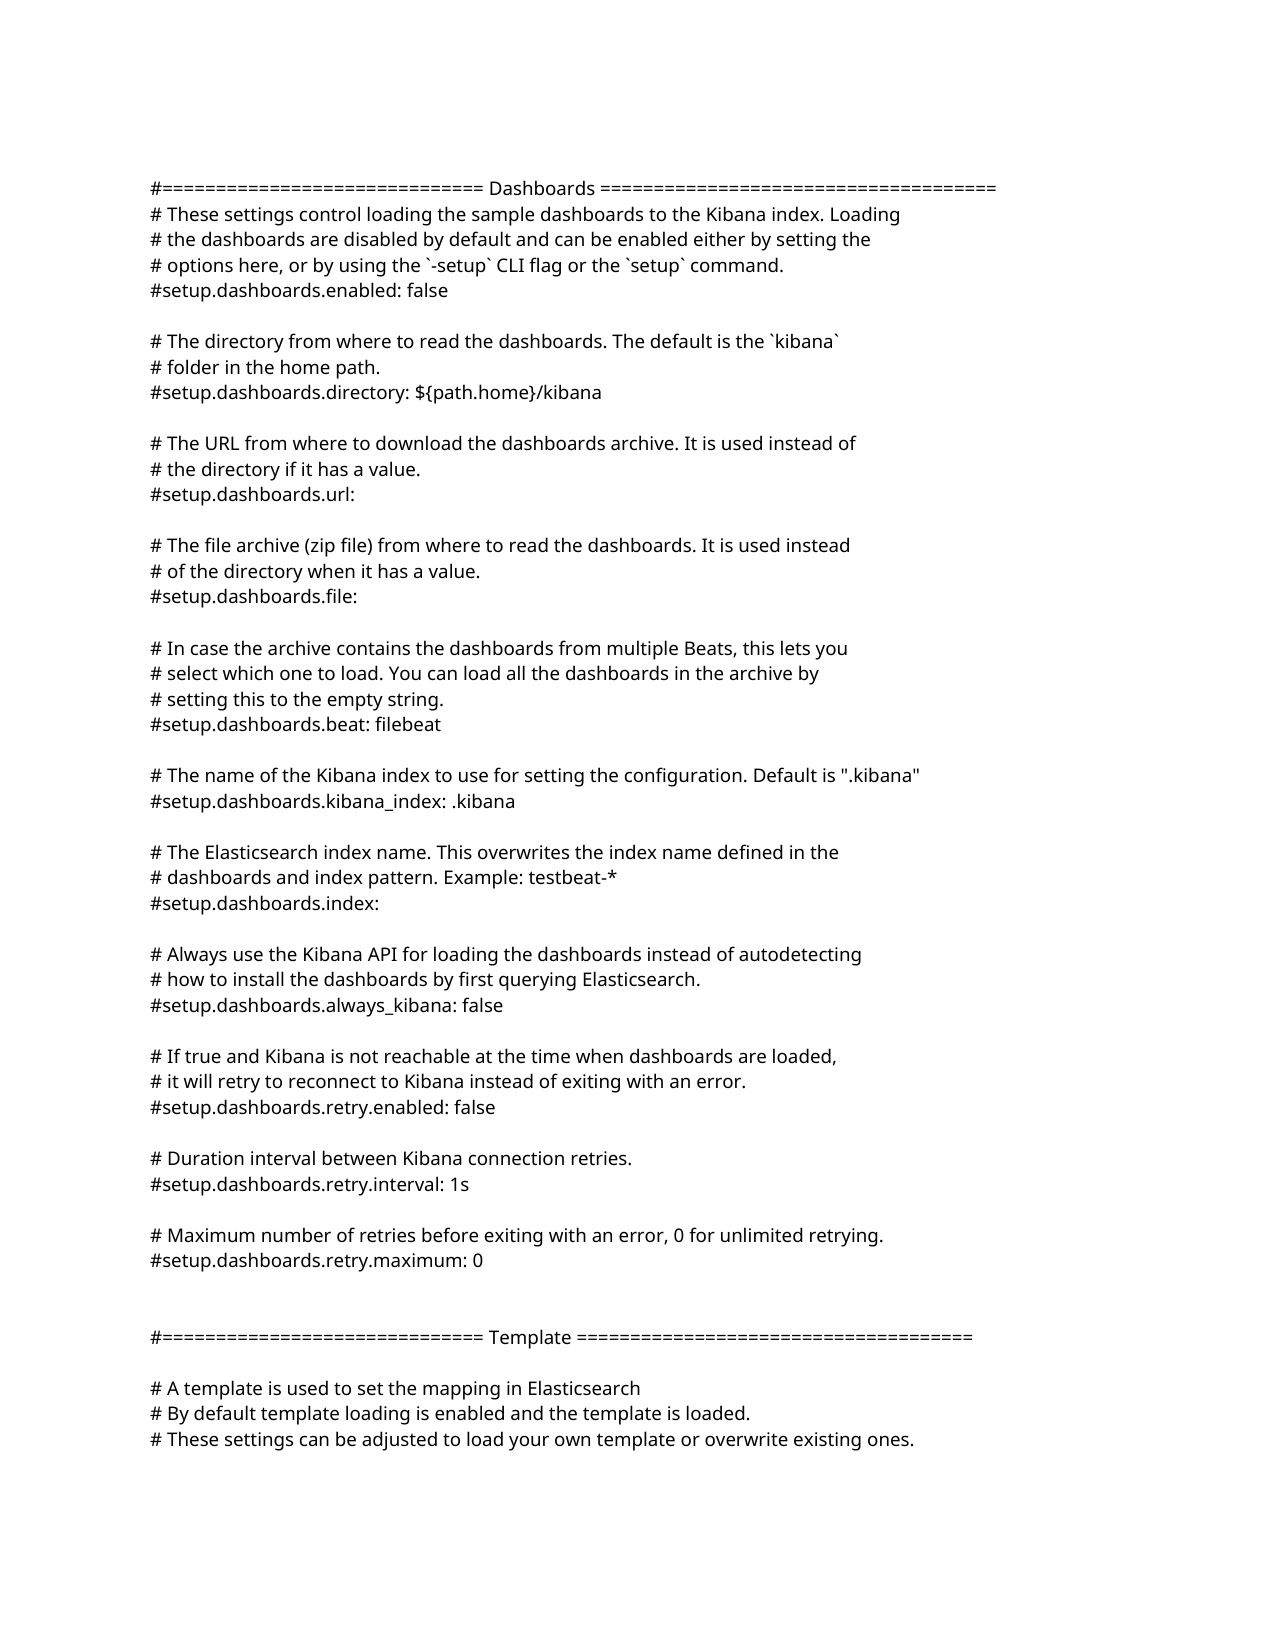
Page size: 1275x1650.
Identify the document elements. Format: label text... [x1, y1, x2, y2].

text #setup.dashboards.enabled: false [150, 278, 1125, 303]
text #============================== Dashboards ===================================== [150, 176, 1125, 201]
text #setup.dashboards.retry.maximum: 0 [150, 1247, 1125, 1273]
text # how to install the dashboards by first querying Elasticsearch. [150, 967, 1125, 992]
text # The directory from where to read the dashboards. The default is the `kibana` [150, 329, 1125, 354]
text #setup.dashboards.always_kibana: false [150, 992, 1125, 1018]
text # The URL from where to download the dashboards archive. It is used instead of [150, 431, 1125, 456]
text # options here, or by using the `-setup` CLI flag or the `setup` command. [150, 252, 1125, 278]
text #setup.dashboards.kibana_index: .kibana [150, 788, 1125, 813]
text # select which one to load. You can load all the dashboards in the archive by [150, 660, 1125, 686]
text #setup.dashboards.directory: ${path.home}/kibana [150, 380, 1125, 405]
text # folder in the home path. [150, 354, 1125, 380]
text # it will retry to reconnect to Kibana instead of exiting with an error. [150, 1069, 1125, 1094]
text # Duration interval between Kibana connection retries. [150, 1145, 1125, 1171]
text #setup.dashboards.url: [150, 482, 1125, 507]
text # setting this to the empty string. [150, 686, 1125, 711]
text # dashboards and index pattern. Example: testbeat-* [150, 864, 1125, 890]
text #setup.dashboards.beat: filebeat [150, 711, 1125, 737]
text # of the directory when it has a value. [150, 558, 1125, 584]
text # Maximum number of retries before exiting with an error, 0 for unlimited retrying. [150, 1222, 1125, 1247]
text #setup.dashboards.retry.enabled: false [150, 1094, 1125, 1120]
text # These settings can be adjusted to load your own template or overwrite existing ones. [150, 1426, 1125, 1452]
text # In case the archive contains the dashboards from multiple Beats, this lets you [150, 635, 1125, 660]
text # A template is used to set the mapping in Elasticsearch [150, 1375, 1125, 1401]
text # The file archive (zip file) from where to read the dashboards. It is used instead [150, 533, 1125, 558]
text # By default template loading is enabled and the template is loaded. [150, 1401, 1125, 1426]
text #setup.dashboards.index: [150, 890, 1125, 916]
text #============================== Template ===================================== [150, 1324, 1125, 1349]
text # the directory if it has a value. [150, 456, 1125, 482]
text # the dashboards are disabled by default and can be enabled either by setting the [150, 227, 1125, 252]
text #setup.dashboards.retry.interval: 1s [150, 1171, 1125, 1196]
text # The Elasticsearch index name. This overwrites the index name defined in the [150, 839, 1125, 864]
text # Always use the Kibana API for loading the dashboards instead of autodetecting [150, 941, 1125, 967]
text # The name of the Kibana index to use for setting the configuration. Default is ".kibana" [150, 762, 1125, 788]
text # These settings control loading the sample dashboards to the Kibana index. Loading [150, 201, 1125, 227]
text # If true and Kibana is not reachable at the time when dashboards are loaded, [150, 1043, 1125, 1069]
text #setup.dashboards.file: [150, 584, 1125, 609]
